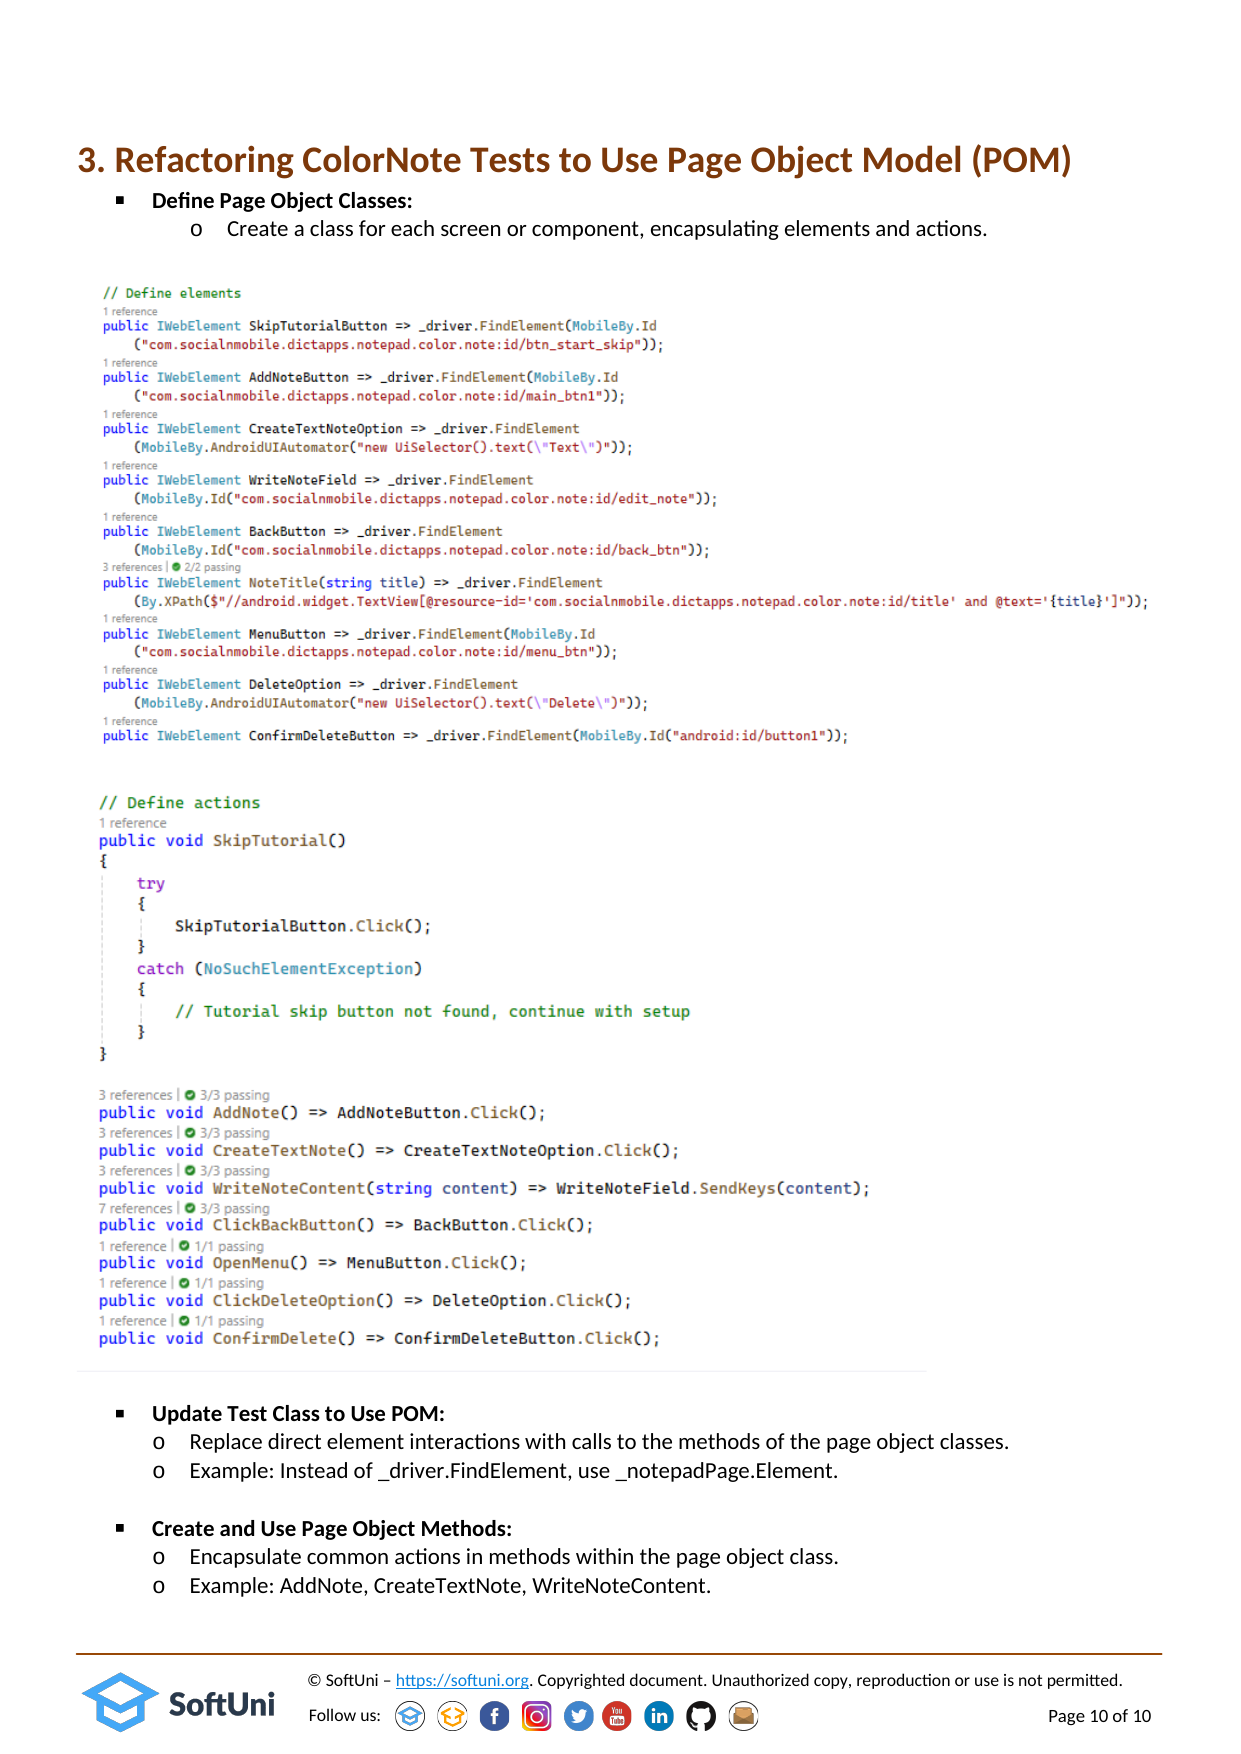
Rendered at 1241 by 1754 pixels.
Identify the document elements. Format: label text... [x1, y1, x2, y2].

picture [395, 1701, 425, 1731]
picture [728, 1701, 759, 1731]
picture [76, 271, 1172, 752]
picture [602, 1701, 632, 1731]
list Create and Use Page Object Methods: [114, 1514, 1172, 1542]
picture [479, 1701, 510, 1731]
list Example: Instead of _driver.FindElement, use _notepadPage.Element. [152, 1457, 1172, 1486]
picture [644, 1722, 653, 1731]
picture [644, 1701, 653, 1710]
picture [522, 1701, 552, 1731]
picture [75, 1666, 281, 1738]
picture [658, 1713, 667, 1723]
list Define Page Object Classes: [114, 186, 1172, 214]
list Update Test Class to Use POM: [114, 1399, 1172, 1427]
picture [686, 1701, 716, 1731]
list Example: AddNote, CreateTextNote, WriteNoteContent. [152, 1571, 1172, 1600]
picture [665, 1701, 674, 1710]
picture [665, 1722, 674, 1731]
subtitle Refactoring ColorNote Tests to Use Page Object Model (POM) [77, 136, 1172, 182]
list Encapsulate common actions in methods within the page object class. [152, 1542, 1172, 1571]
list Create a class for each screen or component, encapsulating elements and actions. [189, 214, 1172, 243]
picture [564, 1701, 594, 1731]
picture [437, 1701, 468, 1731]
list Replace direct element interactions with calls to the methods of the page object classes. [152, 1427, 1172, 1457]
picture [76, 779, 927, 1372]
